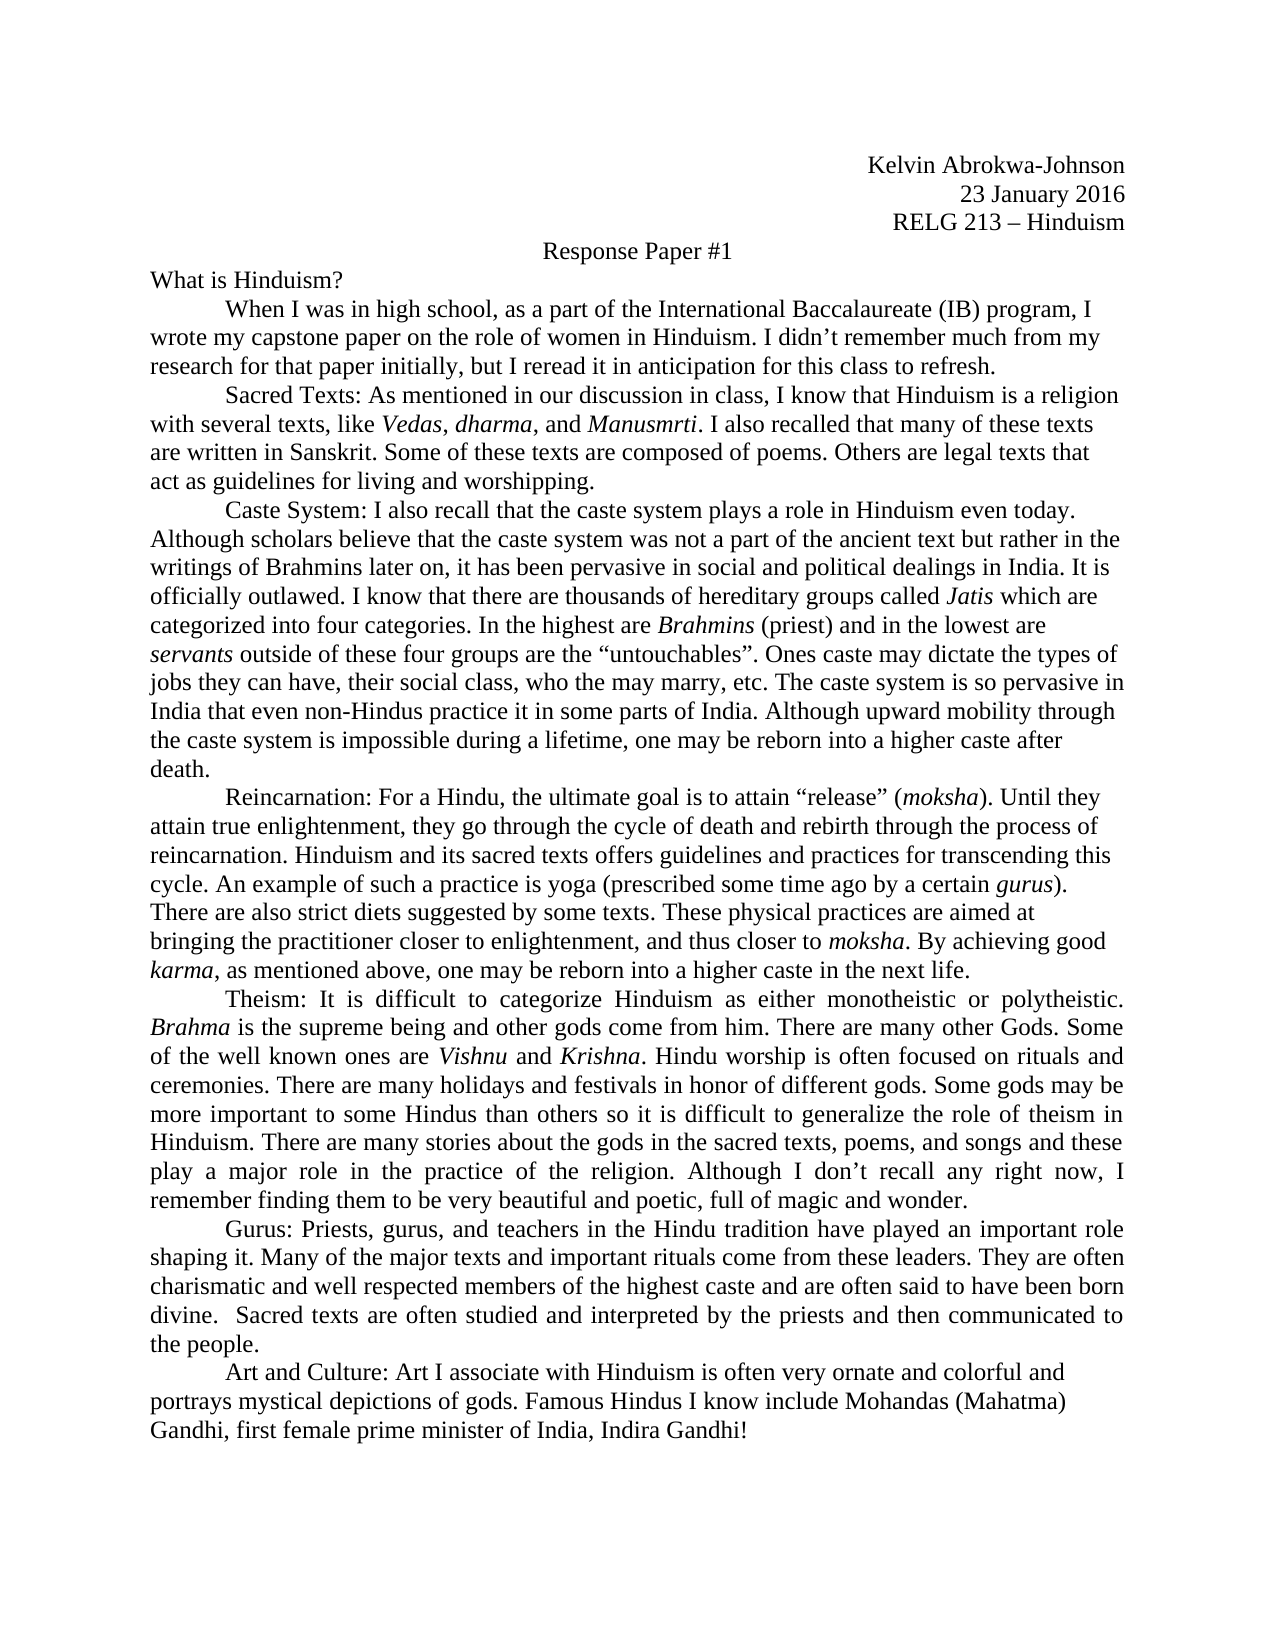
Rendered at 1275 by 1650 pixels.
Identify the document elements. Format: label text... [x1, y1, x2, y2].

text When I was in high school, as a part of the International Baccalaureate (IB) program, I wrote my capstone paper on the role of women in Hinduism. I didn’t remember much from my research for that paper initially, but I reread it in anticipation for this class to refresh. [150, 294, 1125, 380]
text What is Hinduism? [150, 265, 1125, 294]
text Reincarnation: For a Hindu, the ultimate goal is to attain “release” (moksha). Until they attain true enlightenment, they go through the cycle of death and rebirth through the process of reincarnation. Hinduism and its sacred texts offers guidelines and practices for transcending this cycle. An example of such a practice is yoga (prescribed some time ago by a certain gurus). There are also strict diets suggested by some texts. These physical practices are aimed at bringing the practitioner closer to enlightenment, and thus closer to moksha. By achieving good karma, as mentioned above, one may be reborn into a higher caste in the next life. [150, 782, 1125, 984]
text Art and Culture: Art I associate with Hinduism is often very ornate and colorful and portrays mystical depictions of gods. Famous Hindus I know include Mohandas (Mahatma) Gandhi, first female prime minister of India, Indira Gandhi! [150, 1357, 1125, 1474]
text Gurus: Priests, gurus, and teachers in the Hindu tradition have played an important role shaping it. Many of the major texts and important rituals come from these leaders. They are often charismatic and well respected members of the highest caste and are often said to have been born divine. Sacred texts are often studied and interpreted by the priests and then communicated to the people. [150, 1214, 1125, 1357]
text 23 January 2016 [150, 179, 1125, 207]
text Caste System: I also recall that the caste system plays a role in Hinduism even today. Although scholars believe that the caste system was not a part of the ancient text but rather in the writings of Brahmins later on, it has been pervasive in social and political dealings in India. It is officially outlawed. I know that there are thousands of hereditary groups called Jatis which are categorized into four categories. In the highest are Brahmins (priest) and in the lowest are servants outside of these four groups are the “untouchables”. Ones caste may dictate the types of jobs they can have, their social class, who the may marry, etc. The caste system is so pervasive in India that even non-Hindus practice it in some parts of India. Although upward mobility through the caste system is impossible during a lifetime, one may be reborn into a higher caste after death. [150, 495, 1125, 782]
text Response Paper #1 [150, 236, 1125, 265]
text Sacred Texts: As mentioned in our discussion in class, I know that Hinduism is a religion with several texts, like Vedas, dharma, and Manusmrti. I also recalled that many of these texts are written in Sanskrit. Some of these texts are composed of poems. Others are legal texts that act as guidelines for living and worshipping. [150, 380, 1125, 495]
text RELG 213 – Hinduism [150, 207, 1125, 236]
text Theism: It is difficult to categorize Hinduism as either monotheistic or polytheistic. Brahma is the supreme being and other gods come from him. There are many other Gods. Some of the well known ones are Vishnu and Krishna. Hindu worship is often focused on rituals and ceremonies. There are many holidays and festivals in honor of different gods. Some gods may be more important to some Hindus than others so it is difficult to generalize the role of theism in Hinduism. There are many stories about the gods in the sacred texts, poems, and songs and these play a major role in the practice of the religion. Although I don’t recall any right now, I remember finding them to be very beautiful and poetic, full of magic and wonder. [150, 984, 1125, 1214]
text Kelvin Abrokwa-Johnson [150, 150, 1125, 179]
